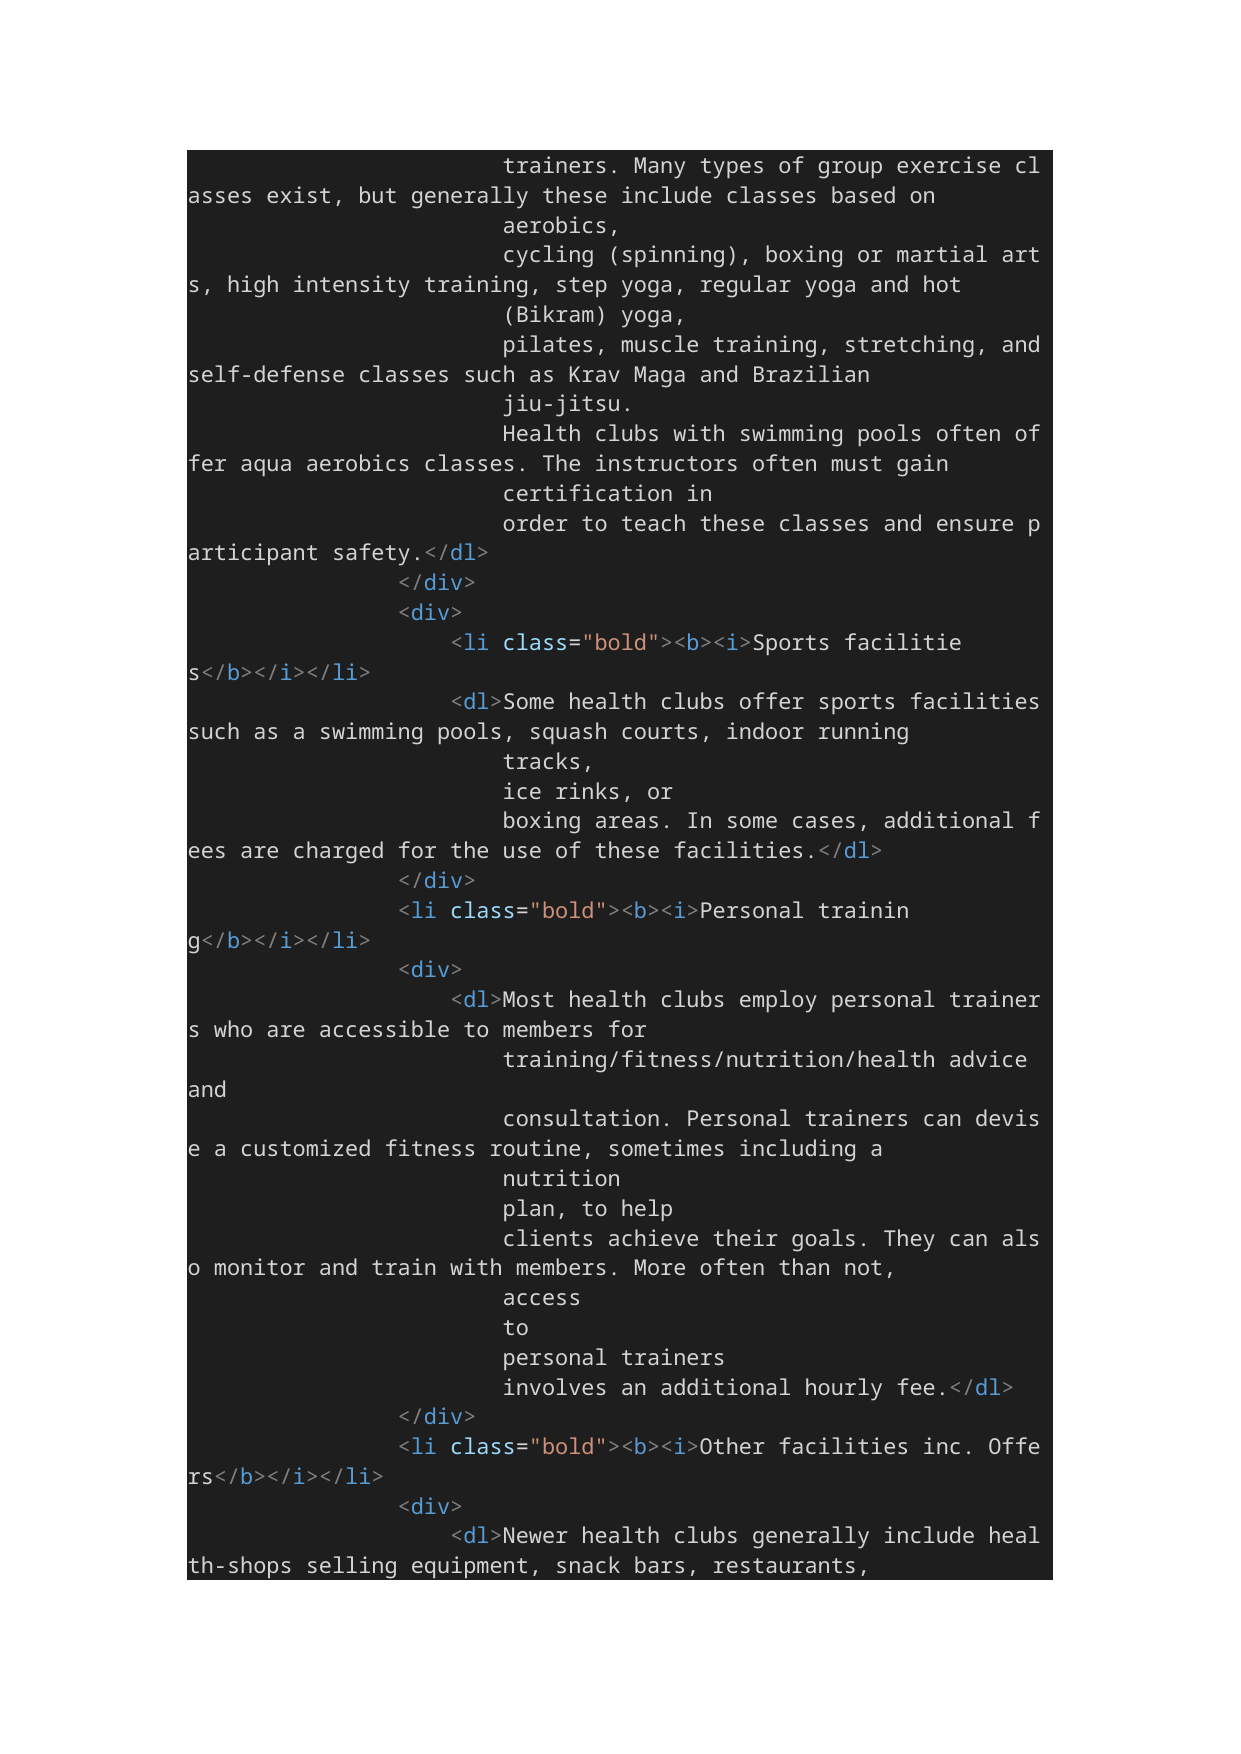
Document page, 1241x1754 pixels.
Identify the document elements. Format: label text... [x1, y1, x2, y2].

text to [187, 1312, 1053, 1342]
text aerobics, [187, 209, 1053, 239]
text clients achieve their goals. They can also monitor and train with members. More often than not, [187, 1222, 1053, 1282]
text <li class="bold"><b><i>Sports facilities</b></i></li> [187, 627, 1053, 686]
text <div> [187, 1491, 1053, 1520]
text jiu-jitsu. [187, 388, 1053, 418]
text cycling (spinning), boxing or martial arts, high intensity training, step yoga, regular yoga and hot [187, 239, 1053, 299]
text </div> [187, 1401, 1053, 1431]
text order to teach these classes and ensure participant safety.</dl> [187, 507, 1053, 567]
text <dl>Newer health clubs generally include health-shops selling equipment, snack bars, restaurants, [187, 1520, 1053, 1580]
text nutrition [187, 1163, 1053, 1193]
text involves an additional hourly fee.</dl> [187, 1371, 1053, 1401]
text </div> [187, 567, 1053, 597]
text <div> [187, 954, 1053, 984]
text trainers. Many types of group exercise classes exist, but generally these include classes based on [187, 150, 1053, 209]
text plan, to help [187, 1193, 1053, 1222]
text boxing areas. In some cases, additional fees are charged for the use of these facilities.</dl> [187, 805, 1053, 865]
text certification in [187, 478, 1053, 507]
text consultation. Personal trainers can devise a customized fitness routine, sometimes including a [187, 1103, 1053, 1163]
text access [187, 1282, 1053, 1312]
text </div> [187, 865, 1053, 895]
text training/fitness/nutrition/health advice and [187, 1044, 1053, 1103]
text Health clubs with swimming pools often offer aqua aerobics classes. The instructors often must gain [187, 418, 1053, 478]
text pilates, muscle training, stretching, and self-defense classes such as Krav Maga and Brazilian [187, 329, 1053, 388]
text personal trainers [187, 1342, 1053, 1371]
text ice rinks, or [187, 776, 1053, 805]
text <li class="bold"><b><i>Other facilities inc. Offers</b></i></li> [187, 1431, 1053, 1491]
text (Bikram) yoga, [187, 299, 1053, 329]
text tracks, [187, 746, 1053, 776]
text <div> [187, 597, 1053, 627]
text <dl>Most health clubs employ personal trainers who are accessible to members for [187, 984, 1053, 1044]
text <li class="bold"><b><i>Personal training</b></i></li> [187, 895, 1053, 954]
text <dl>Some health clubs offer sports facilities such as a swimming pools, squash courts, indoor running [187, 686, 1053, 746]
